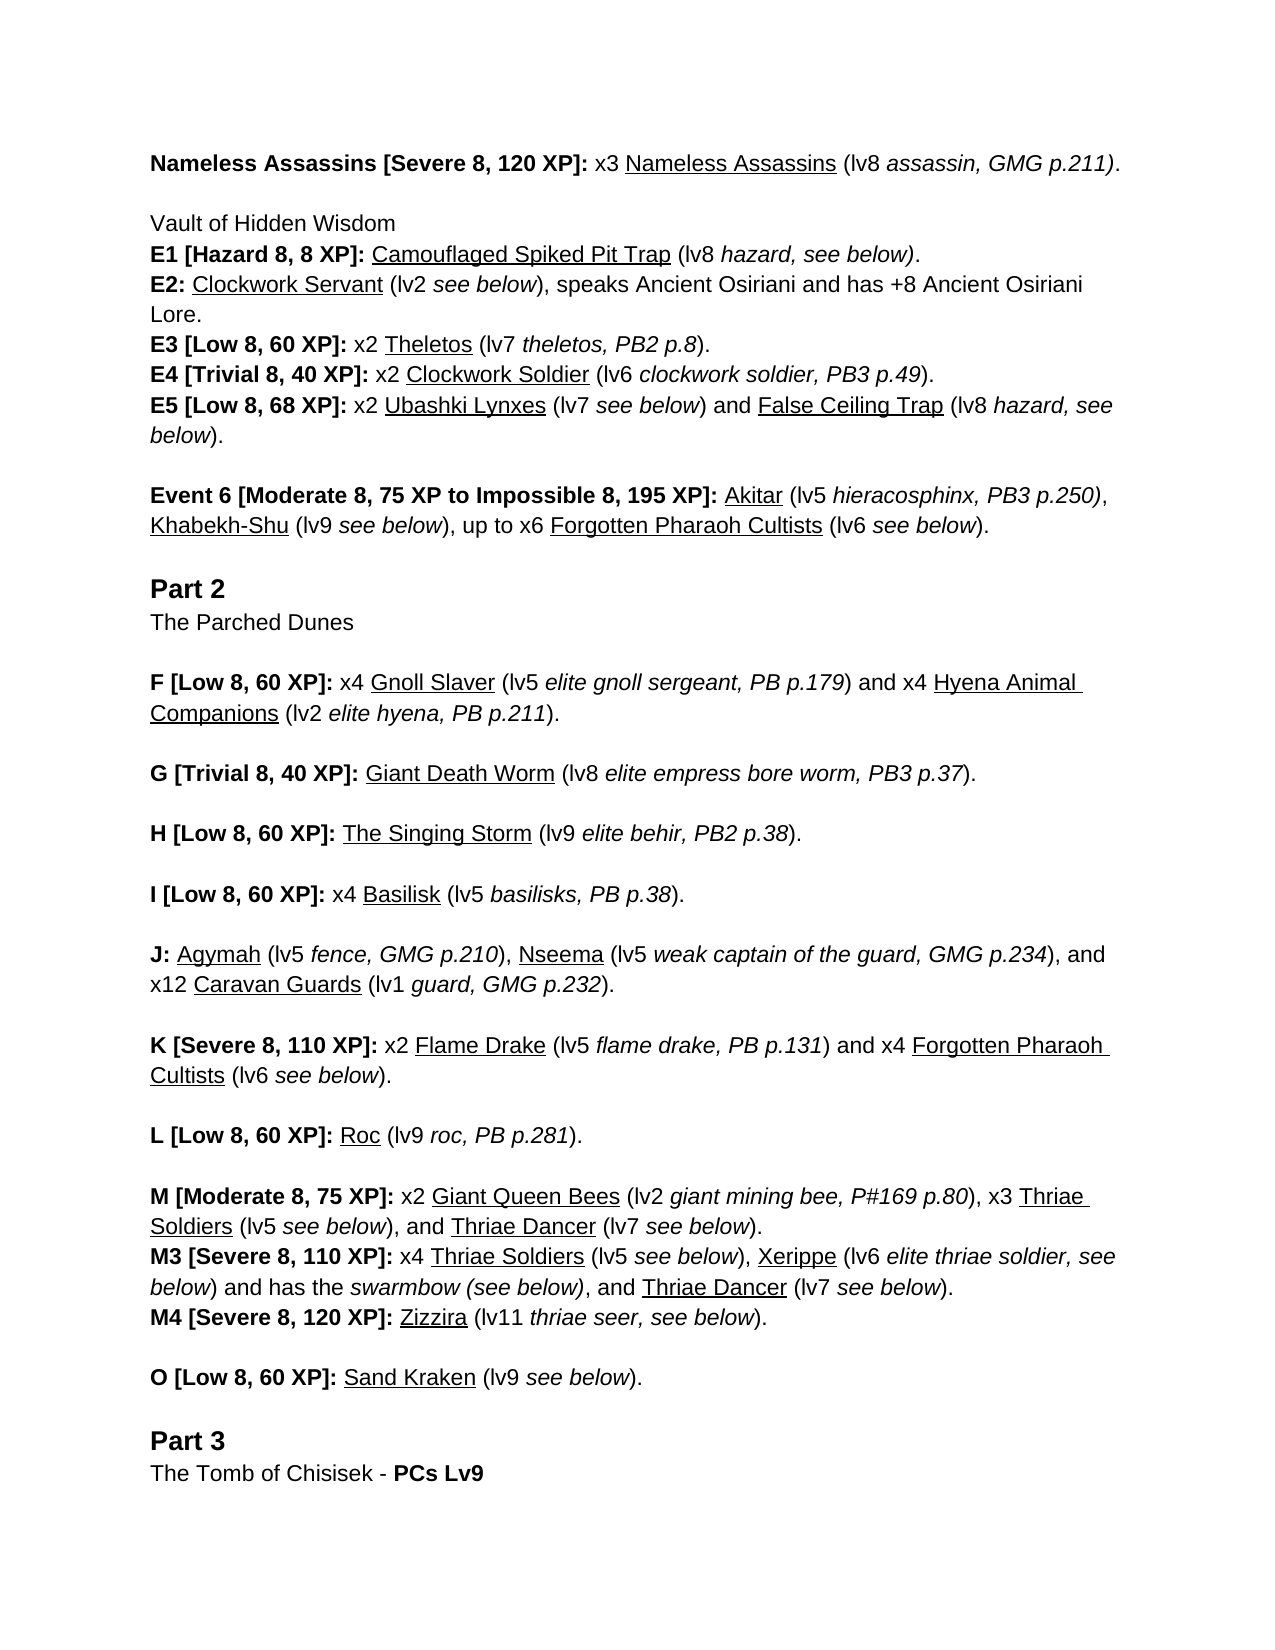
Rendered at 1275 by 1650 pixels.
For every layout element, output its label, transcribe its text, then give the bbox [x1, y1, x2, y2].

text L [Low 8, 60 XP]: Roc (lv9 roc, PB p.281). [150, 1122, 1125, 1149]
text E4 [Trivial 8, 40 XP]: x2 Clockwork Soldier (lv6 clockwork soldier, PB3 p.49). [150, 361, 1125, 388]
text The Tomb of Chisisek - PCs Lv9 [150, 1460, 1125, 1487]
text I [Low 8, 60 XP]: x4 Basilisk (lv5 basilisks, PB p.38). [150, 881, 1125, 907]
text M4 [Severe 8, 120 XP]: Zizzira (lv11 thriae seer, see below). [150, 1304, 1125, 1330]
text The Parched Dunes [150, 609, 1125, 635]
text E1 [Hazard 8, 8 XP]: Camouflaged Spiked Pit Trap (lv8 hazard, see below). [150, 241, 1125, 267]
text Nameless Assassins [Severe 8, 120 XP]: x3 Nameless Assassins (lv8 assassin, GMG p.211). [150, 150, 1125, 176]
text K [Severe 8, 110 XP]: x2 Flame Drake (lv5 flame drake, PB p.131) and x4 Forgotten Pharaoh Cultists (lv6 see below). [150, 1032, 1125, 1088]
text E2: Clockwork Servant (lv2 see below), speaks Ancient Osiriani and has +8 Ancient Osiriani Lore. [150, 271, 1125, 327]
text H [Low 8, 60 XP]: The Singing Storm (lv9 elite behir, PB2 p.38). [150, 820, 1125, 847]
text E3 [Low 8, 60 XP]: x2 Theletos (lv7 theletos, PB2 p.8). [150, 331, 1125, 358]
text Part 3 [150, 1424, 1125, 1456]
text G [Trivial 8, 40 XP]: Giant Death Worm (lv8 elite empress bore worm, PB3 p.37). [150, 760, 1125, 786]
text M [Moderate 8, 75 XP]: x2 Giant Queen Bees (lv2 giant mining bee, P#169 p.80), x3 Thriae Soldiers (lv5 see below), and Thriae Dancer (lv7 see below). [150, 1183, 1125, 1239]
text Vault of Hidden Wisdom [150, 210, 1125, 237]
text J: Agymah (lv5 fence, GMG p.210), Nseema (lv5 weak captain of the guard, GMG p.234), and x12 Caravan Guards (lv1 guard, GMG p.232). [150, 941, 1125, 998]
text Part 2 [150, 573, 1125, 604]
text O [Low 8, 60 XP]: Sand Kraken (lv9 see below). [150, 1364, 1125, 1390]
text Event 6 [Moderate 8, 75 XP to Impossible 8, 195 XP]: Akitar (lv5 hieracosphinx, PB3 p.250), Khabekh-Shu (lv9 see below), up to x6 Forgotten Pharaoh Cultists (lv6 see below). [150, 482, 1125, 539]
text E5 [Low 8, 68 XP]: x2 Ubashki Lynxes (lv7 see below) and False Ceiling Trap (lv8 hazard, see below). [150, 392, 1125, 448]
text F [Low 8, 60 XP]: x4 Gnoll Slaver (lv5 elite gnoll sergeant, PB p.179) and x4 Hyena Animal Companions (lv2 elite hyena, PB p.211). [150, 669, 1125, 726]
text M3 [Severe 8, 110 XP]: x4 Thriae Soldiers (lv5 see below), Xerippe (lv6 elite thriae soldier, see below) and has the swarmbow (see below), and Thriae Dancer (lv7 see below). [150, 1243, 1125, 1300]
